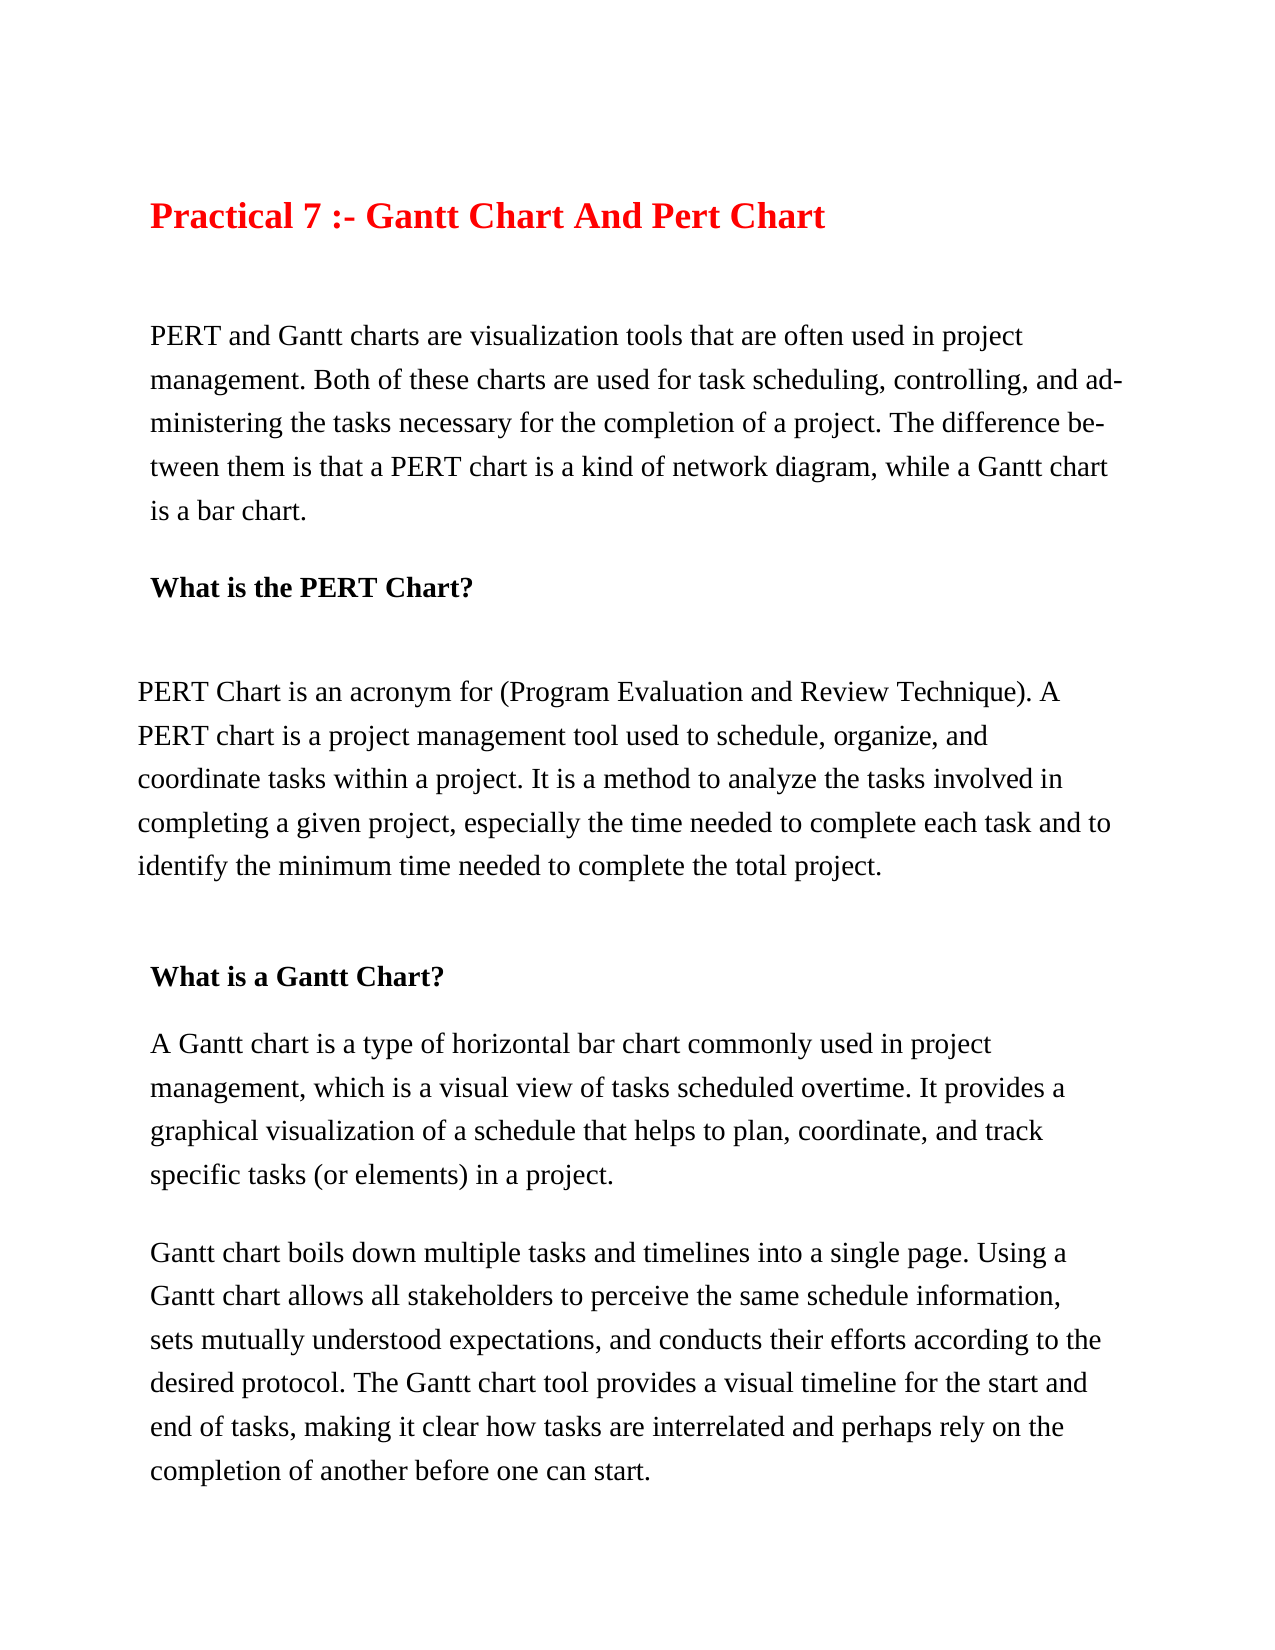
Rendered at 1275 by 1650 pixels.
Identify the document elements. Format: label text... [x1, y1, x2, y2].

subtitle What is a Gantt Chart? [150, 959, 1137, 993]
subtitle Practical 7 :- Gantt Chart And Pert Chart [150, 194, 1137, 237]
text Gantt chart boils down multiple tasks and timelines into a single page. Using a Gantt chart allows all stakeholders to perceive the same schedule information, sets mutually understood expectations, and conducts their efforts according to the desired protocol. The Gantt chart tool provides a visual timeline for the start and end of tasks, making it clear how tasks are interrelated and perhaps rely on the completion of another before one can start. [150, 1235, 1103, 1486]
text PERT Chart is an acronym for (Program Evaluation and Review Technique). A PERT chart is a project management tool used to schedule, organize, and coordinate tasks within a project. It is a method to analyze the tasks involved in completing a given project, especially the time needed to complete each task and to identify the minimum time needed to complete the total project. [137, 674, 1117, 882]
text PERT and Gantt charts are visualization tools that are often used in project management. Both of these charts are used for task scheduling, controlling, and ad- ministering the tasks necessary for the completion of a project. The difference be- tween them is that a PERT chart is a kind of network diagram, while a Gantt chart is a bar chart. [150, 318, 1124, 526]
subtitle What is the PERT Chart? [150, 571, 1137, 604]
text A Gantt chart is a type of horizontal bar chart commonly used in project management, which is a visual view of tasks scheduled overtime. It provides a graphical visualization of a schedule that helps to plan, coordinate, and track specific tasks (or elements) in a project. [150, 1026, 1137, 1191]
